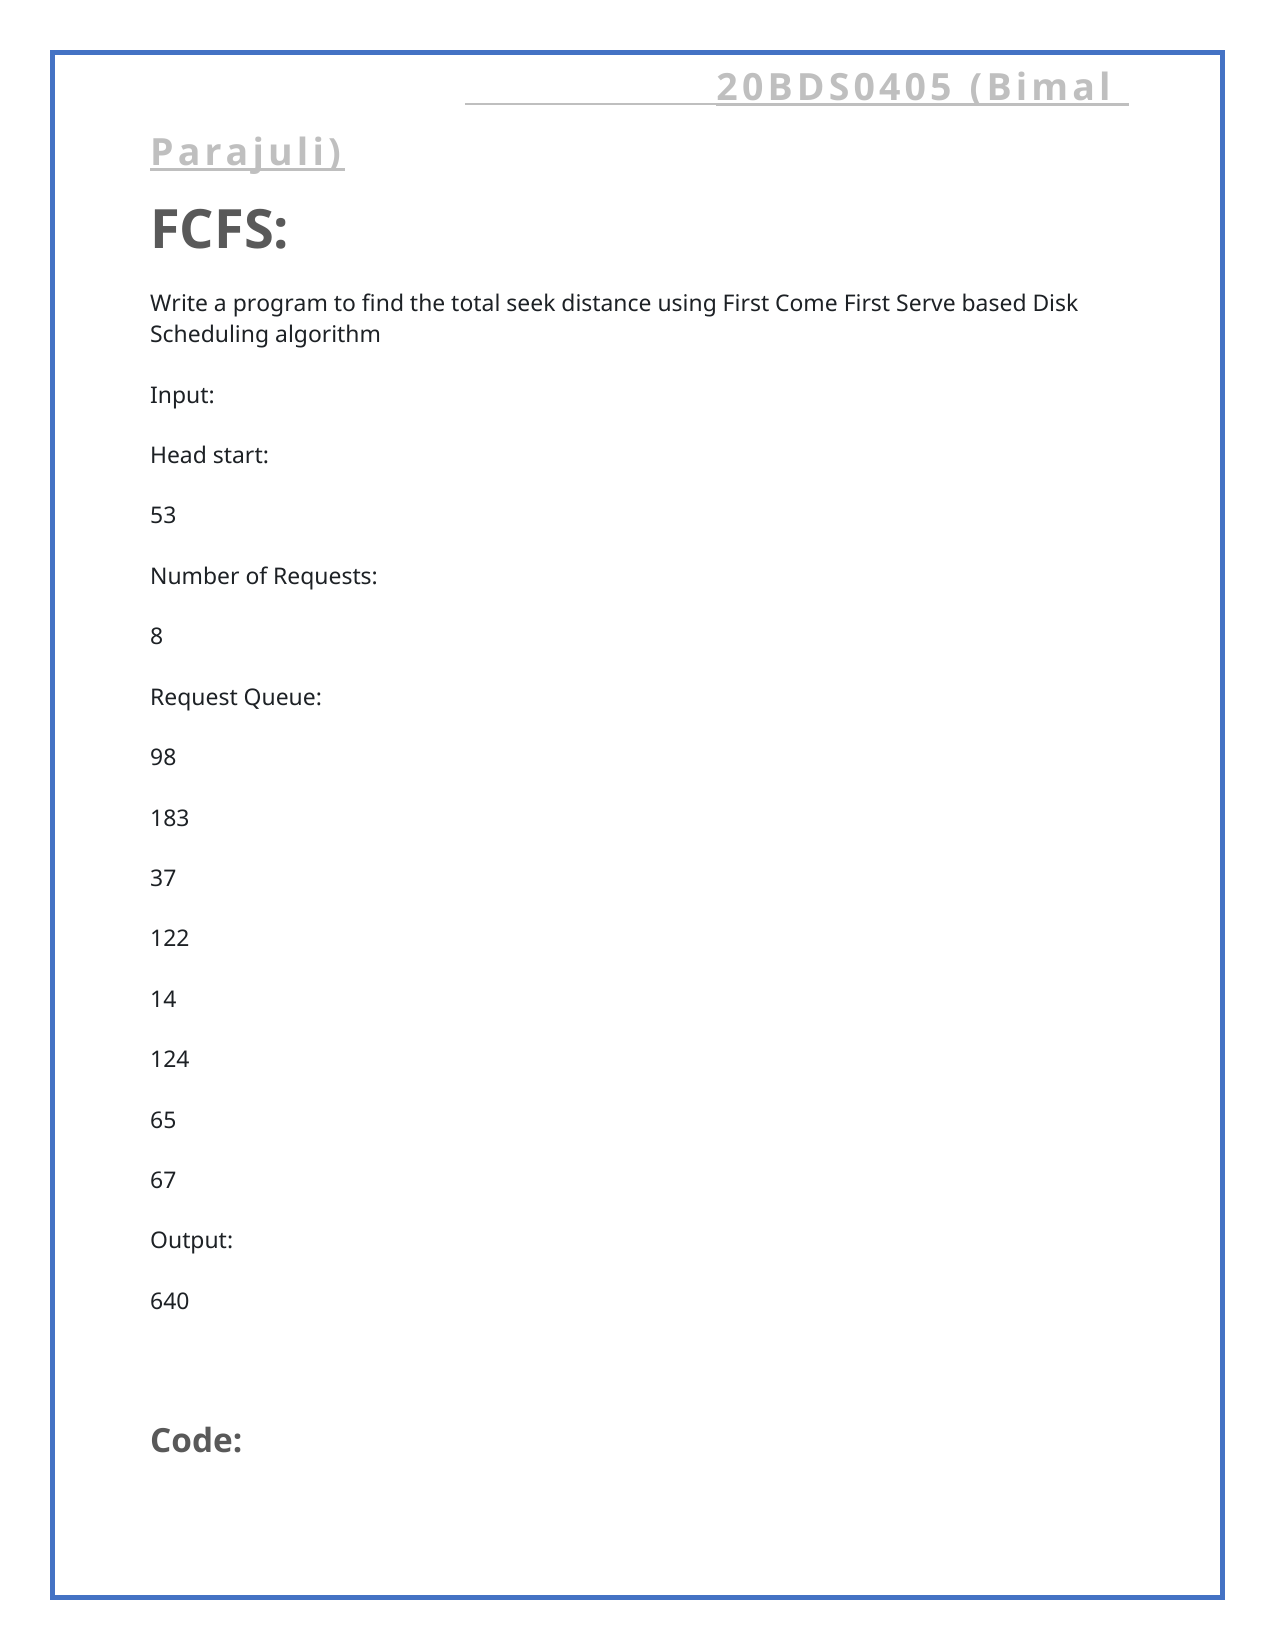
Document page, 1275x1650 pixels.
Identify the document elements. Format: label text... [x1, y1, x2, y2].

text Head start: [150, 439, 1125, 470]
text 98 [150, 741, 1125, 772]
text 640 [150, 1285, 1125, 1316]
text 183 [150, 801, 1125, 833]
text Output: [150, 1224, 1125, 1256]
text 122 [150, 922, 1125, 953]
text Number of Requests: [150, 560, 1125, 591]
text Request Queue: [150, 681, 1125, 712]
text Input: [150, 378, 1125, 410]
text 37 [150, 862, 1125, 893]
text 124 [150, 1043, 1125, 1074]
subtitle Code: [150, 1417, 1125, 1462]
text 14 [150, 983, 1125, 1014]
text 53 [150, 499, 1125, 531]
text 65 [150, 1103, 1125, 1135]
text 8 [150, 620, 1125, 651]
subtitle FCFS: [150, 191, 1125, 264]
text 67 [150, 1164, 1125, 1195]
text Write a program to find the total seek distance using First Come First Serve based Disk Scheduling algorithm [150, 287, 1125, 349]
